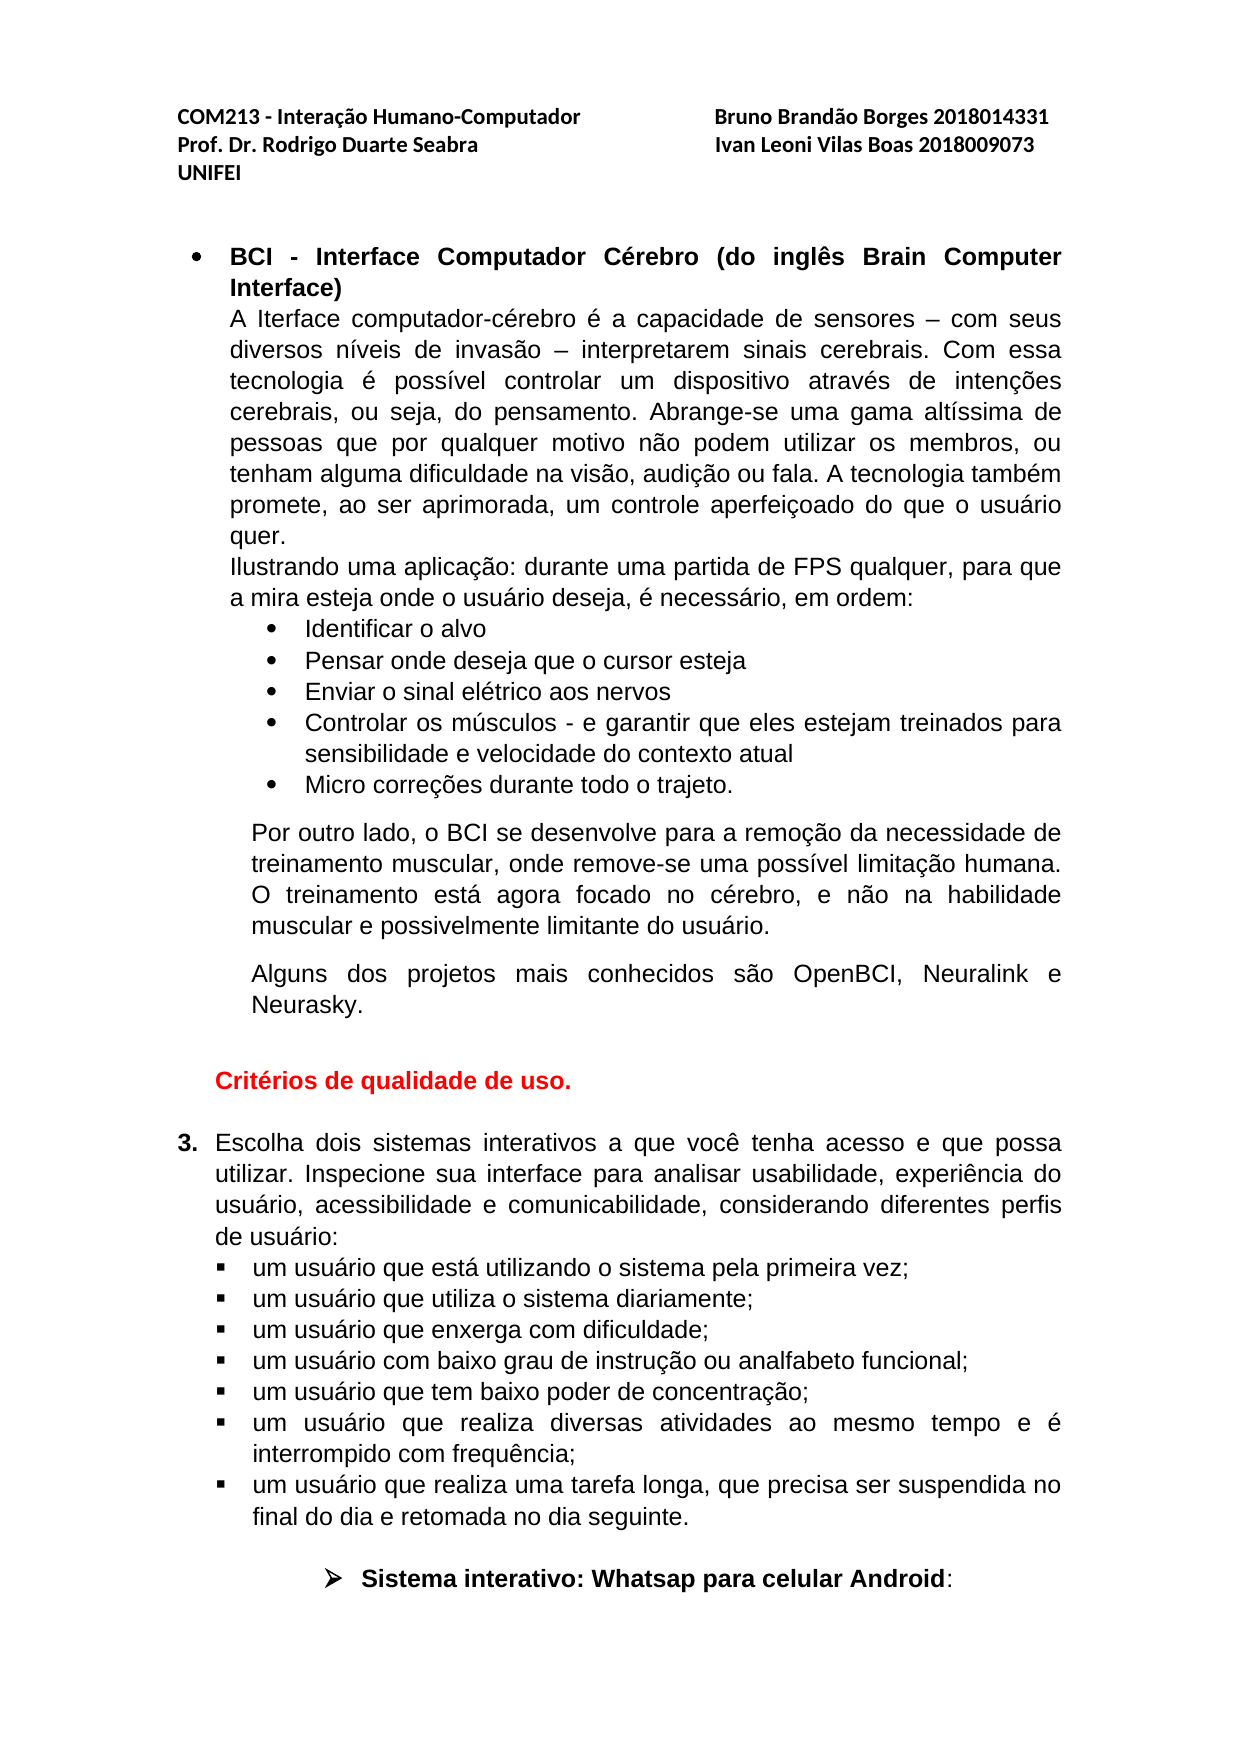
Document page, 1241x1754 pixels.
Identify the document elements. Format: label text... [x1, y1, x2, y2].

list Critérios de qualidade de uso. [215, 1066, 1063, 1095]
list um usuário que realiza diversas atividades ao mesmo tempo e é interrompido com frequência; [215, 1408, 1063, 1468]
list um usuário que realiza uma tarefa longa, que precisa ser suspendida no final do dia e retomada no dia seguinte. [215, 1470, 1063, 1530]
list A Iterface computador-cérebro é a capacidade de sensores – com seus diversos níveis de invasão – interpretarem sinais cerebrais. Com essa tecnologia é possível controlar um dispositivo através de intenções cerebrais, ou seja, do pensamento. Abrange-se uma gama altíssima de pessoas que por qualquer motivo não podem utilizar os membros, ou tenham alguma dificuldade na visão, audição ou fala. A tecnologia também promete, ao ser aprimorada, um controle aperfeiçoado do que o usuário quer. [229, 304, 1063, 550]
list BCI - Interface Computador Cérebro (do inglês Brain Computer Interface) [192, 242, 1063, 302]
list Ilustrando uma aplicação: durante uma partida de FPS qualquer, para que a mira esteja onde o usuário deseja, é necessário, em ordem: [229, 552, 1063, 612]
list um usuário que tem baixo poder de concentração; [215, 1377, 1063, 1406]
list Escolha dois sistemas interativos a que você tenha acesso e que possa utilizar. Inspecione sua interface para analisar usabilidade, experiência do usuário, acessibilidade e comunicabilidade, considerando diferentes perfis de usuário: [177, 1128, 1063, 1250]
list um usuário que enxerga com dificuldade; [215, 1315, 1063, 1344]
list Controlar os músculos - e garantir que eles estejam treinados para sensibilidade e velocidade do contexto atual [267, 708, 1063, 768]
list Enviar o sinal elétrico aos nervos [267, 677, 1063, 706]
list Sistema interativo: Whatsap para celular Android: [213, 1564, 1063, 1592]
list Pensar onde deseja que o cursor esteja [267, 646, 1063, 674]
list um usuário com baixo grau de instrução ou analfabeto funcional; [215, 1346, 1063, 1375]
text Por outro lado, o BCI se desenvolve para a remoção da necessidade de treinamento muscular, onde remove-se uma possível limitação humana. O treinamento está agora focado no cérebro, e não na habilidade muscular e possivelmente limitante do usuário. [251, 818, 1063, 940]
text Alguns dos projetos mais conhecidos são OpenBCI, Neuralink e Neurasky. [251, 959, 1063, 1018]
list Micro correções durante todo o trajeto. [267, 770, 1063, 799]
list um usuário que utiliza o sistema diariamente; [215, 1284, 1063, 1312]
list Identificar o alvo [267, 614, 1063, 643]
list um usuário que está utilizando o sistema pela primeira vez; [215, 1252, 1063, 1281]
